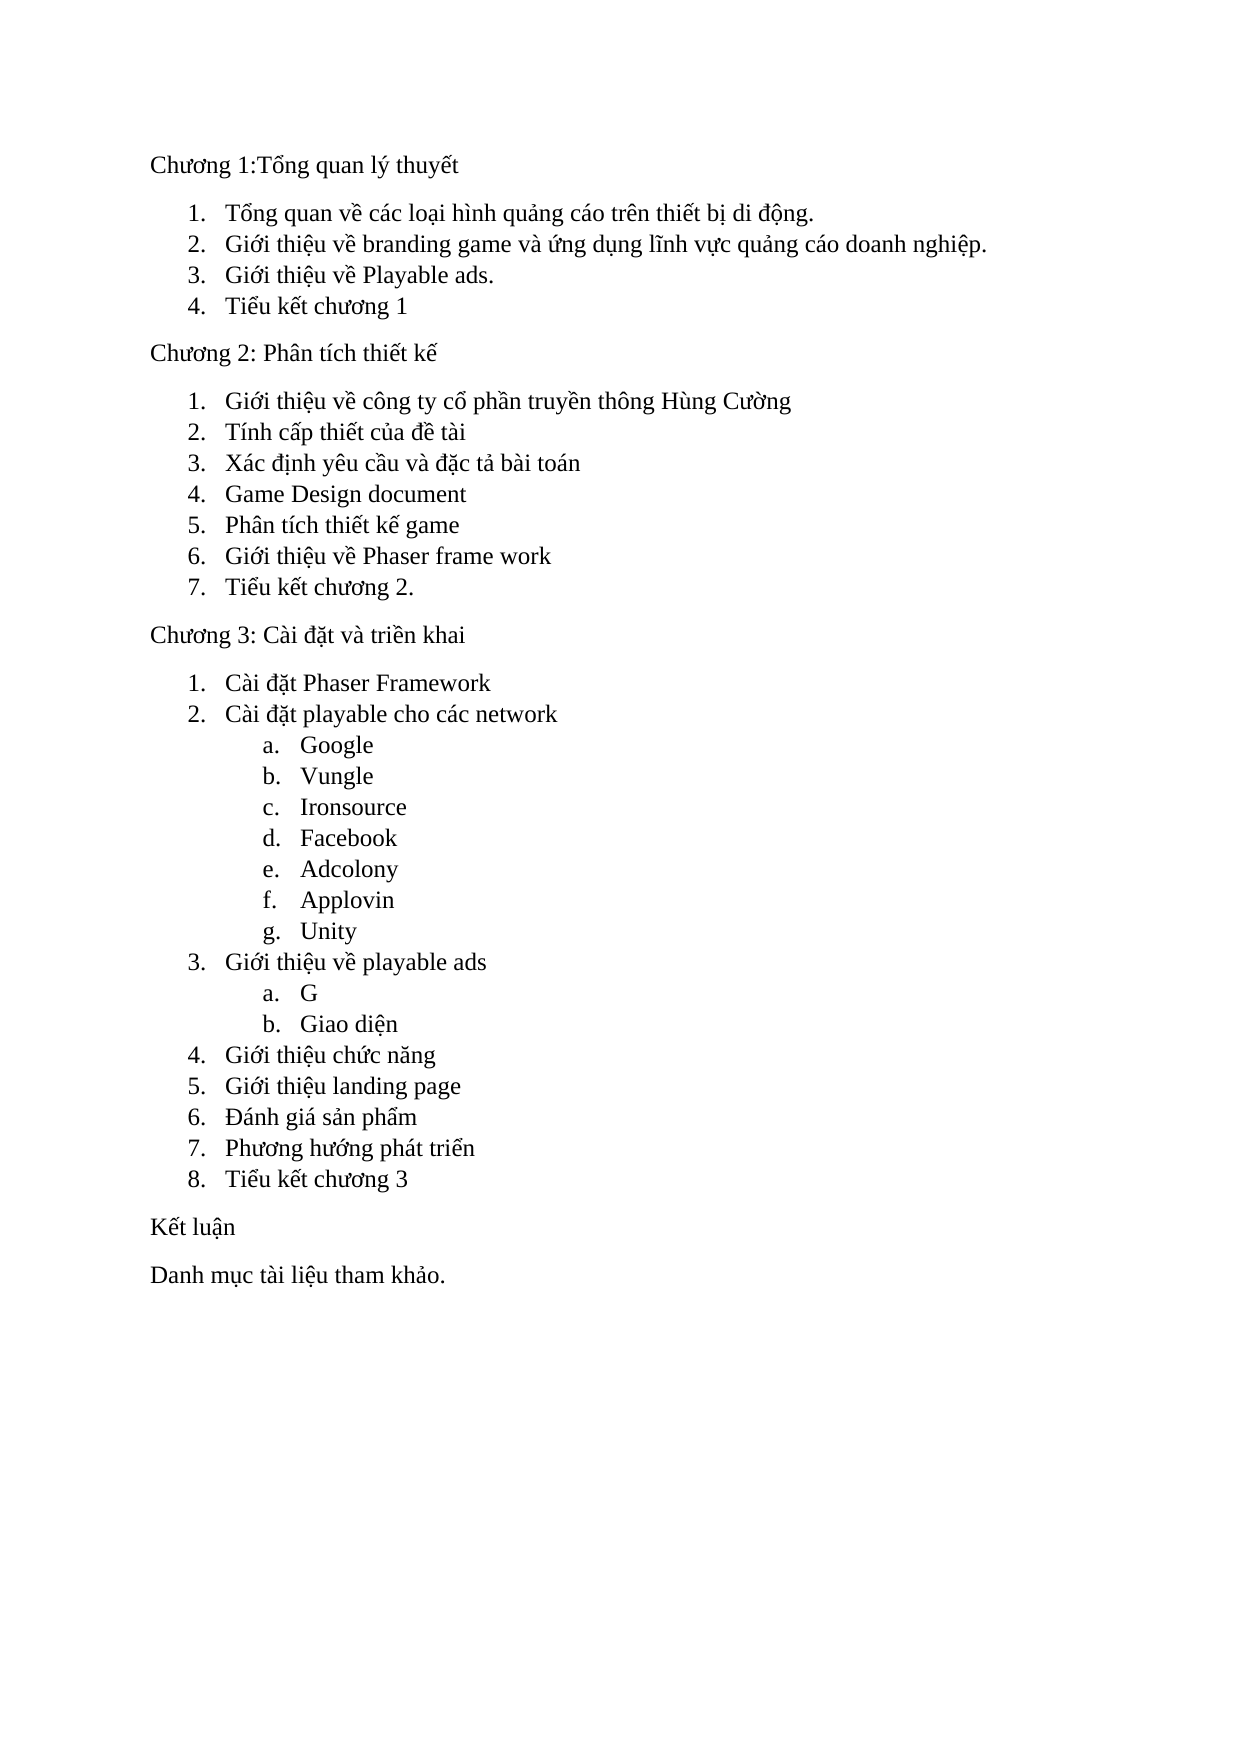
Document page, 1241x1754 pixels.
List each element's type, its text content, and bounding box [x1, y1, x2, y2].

list Ironsource [262, 792, 1090, 821]
text Kết luận [150, 1212, 1090, 1241]
list Applovin [262, 885, 1090, 914]
list Tiểu kết chương 3 [187, 1164, 1090, 1193]
text Chương 1:Tổng quan lý thuyết [150, 150, 1090, 179]
list Cài đặt playable cho các network [187, 699, 1090, 728]
list Adcolony [262, 854, 1090, 883]
list Phân tích thiết kế game [187, 510, 1090, 539]
list Giao diện [262, 1009, 1090, 1038]
list Game Design document [187, 479, 1090, 508]
list Giới thiệu chức năng [187, 1040, 1090, 1069]
list Giới thiệu về Playable ads. [187, 260, 1090, 288]
list Tổng quan về các loại hình quảng cáo trên thiết bị di động. [187, 198, 1090, 226]
list Facebook [262, 823, 1090, 852]
list Tiểu kết chương 1 [187, 291, 1090, 319]
list Cài đặt Phaser Framework [187, 668, 1090, 697]
list Vungle [262, 761, 1090, 790]
list Phương hướng phát triển [187, 1133, 1090, 1162]
text Danh mục tài liệu tham khảo. [150, 1260, 1090, 1289]
list Google [262, 730, 1090, 759]
list Giới thiệu về playable ads [187, 947, 1090, 976]
list Giới thiệu về branding game và ứng dụng lĩnh vực quảng cáo doanh nghiệp. [187, 229, 1090, 257]
list Xác định yêu cầu và đặc tả bài toán [187, 448, 1090, 477]
list Tiểu kết chương 2. [187, 572, 1090, 601]
text Chương 3: Cài đặt và triền khai [150, 620, 1090, 649]
text Chương 2: Phân tích thiết kế [150, 338, 1090, 367]
list Tính cấp thiết của đề tài [187, 417, 1090, 446]
list G [262, 978, 1090, 1007]
list Đánh giá sản phẩm [187, 1102, 1090, 1131]
list Giới thiệu về công ty cổ phần truyền thông Hùng Cường [187, 386, 1090, 415]
list Giới thiệu về Phaser frame work [187, 541, 1090, 570]
list Unity [262, 916, 1090, 945]
list Giới thiệu landing page [187, 1071, 1090, 1100]
